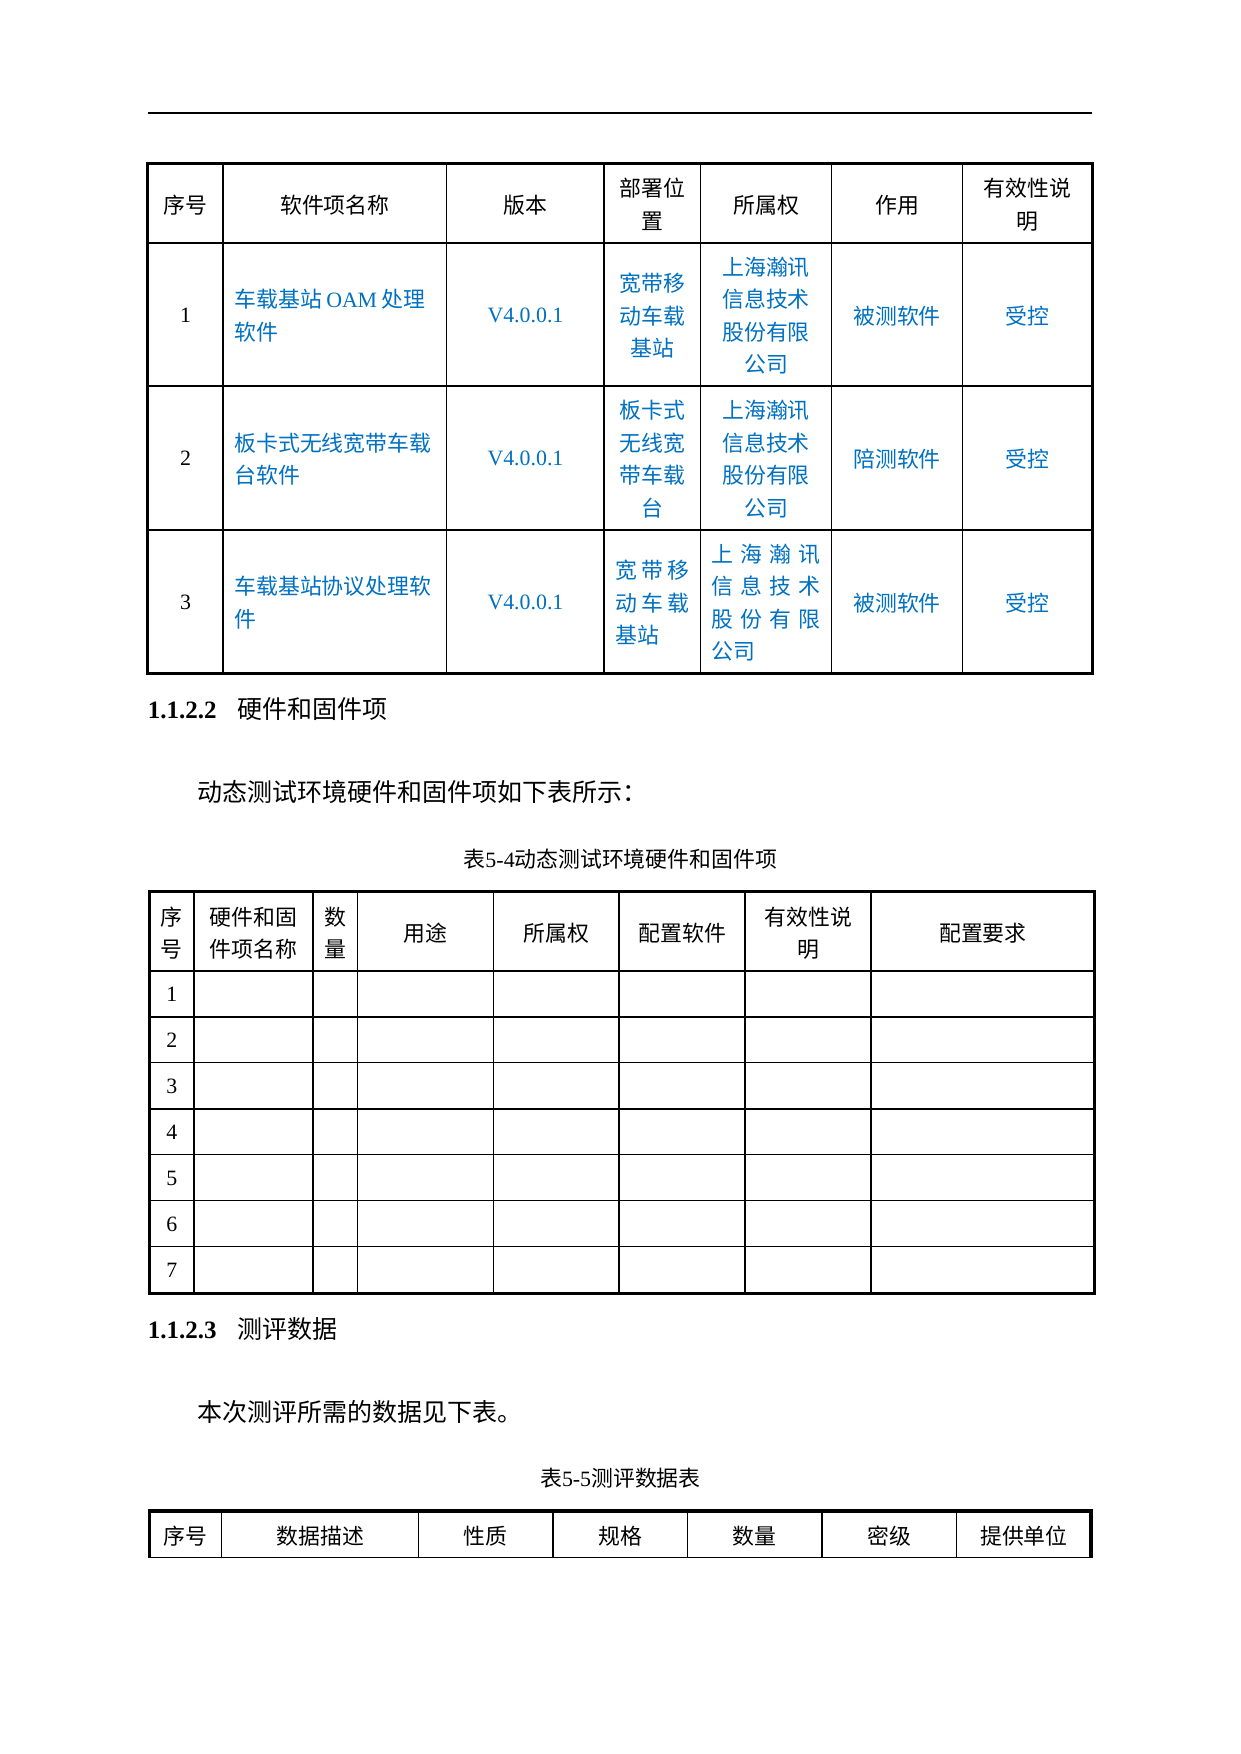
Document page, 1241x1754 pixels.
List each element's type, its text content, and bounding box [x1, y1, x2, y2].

table_cell [872, 972, 1093, 1016]
table_cell [314, 1110, 357, 1154]
table_cell [872, 1018, 1093, 1062]
table_cell [151, 1110, 193, 1154]
table_header 规格 [554, 1513, 687, 1557]
table_header 序号 [151, 893, 193, 970]
table_cell 受控 [963, 244, 1091, 385]
table_cell [358, 1063, 493, 1108]
table_cell V4.0.0.1 [447, 531, 603, 672]
table_cell [872, 1110, 1093, 1154]
table_cell 被测软件 [832, 531, 962, 672]
table_cell [314, 1201, 357, 1246]
table_header 用途 [358, 893, 493, 970]
table_cell [872, 1063, 1093, 1108]
table_cell [195, 1018, 312, 1062]
table_cell [195, 1110, 312, 1154]
table_header 密级 [823, 1513, 956, 1557]
table_cell [494, 1155, 618, 1200]
table_cell [746, 1110, 870, 1154]
table_header 序号 [151, 1513, 221, 1557]
table_cell [494, 1247, 618, 1292]
table_cell [494, 1063, 618, 1108]
table_header 数量 [314, 893, 357, 970]
table_cell [746, 1247, 870, 1292]
text 动态测试环境硬件和固件项如下表所示： [148, 758, 1092, 823]
table_cell 宽带移动车载基站 [605, 531, 700, 672]
table_header 配置软件 [620, 893, 744, 970]
table_cell [358, 1018, 493, 1062]
table_cell [746, 972, 870, 1016]
table_header 数量 [688, 1513, 821, 1557]
table_cell 受控 [963, 387, 1091, 529]
table_header 性质 [419, 1513, 552, 1557]
table_cell 陪测软件 [832, 387, 962, 529]
table_header 有效性说明 [746, 893, 870, 970]
table_cell [620, 1155, 744, 1200]
table_header 配置要求 [872, 893, 1093, 970]
table_cell [358, 1201, 493, 1246]
table_cell 车载基站协议处理软件 [224, 531, 446, 672]
subtitle 测评数据 [148, 1295, 1092, 1360]
table_cell [620, 1201, 744, 1246]
table_cell [195, 1247, 312, 1292]
table_cell [746, 1063, 870, 1108]
table_header 软件项名称 [224, 165, 446, 242]
table_cell [314, 1247, 357, 1292]
table_header 有效性说明 [963, 165, 1091, 242]
table_cell [746, 1155, 870, 1200]
table_cell [620, 1247, 744, 1292]
table_header 版本 [447, 165, 603, 242]
table_cell [314, 1155, 357, 1200]
table_cell [746, 1018, 870, 1062]
table_cell [358, 972, 493, 1016]
table_cell [620, 1018, 744, 1062]
table_cell [314, 1063, 357, 1108]
text 本次测评所需的数据见下表。 [148, 1378, 1092, 1443]
table_cell [620, 972, 744, 1016]
table_cell [494, 972, 618, 1016]
table_cell [314, 1018, 357, 1062]
table_header 提供单位 [957, 1513, 1089, 1557]
table_cell V4.0.0.1 [447, 244, 603, 385]
table_header 序号 [149, 165, 222, 242]
table_cell [149, 387, 222, 529]
table_header 硬件和固件项名称 [195, 893, 312, 970]
table_cell [151, 972, 193, 1016]
table_cell [149, 531, 222, 672]
table_cell V4.0.0.1 [447, 387, 603, 529]
table_cell [620, 1063, 744, 1108]
table_cell [314, 972, 357, 1016]
table_cell [620, 1110, 744, 1154]
table_cell [195, 1155, 312, 1200]
table_cell 受控 [963, 531, 1091, 672]
table_header 部署位置 [605, 165, 700, 242]
table_header 所属权 [494, 893, 618, 970]
subtitle 硬件和固件项 [148, 675, 1092, 740]
table_cell 板卡式无线宽带车载台 [605, 387, 700, 529]
table_cell [872, 1155, 1093, 1200]
table_cell [151, 1018, 193, 1062]
table_cell [872, 1247, 1093, 1292]
table_header 数据描述 [222, 1513, 418, 1557]
table_cell 板卡式无线宽带车载台软件 [224, 387, 446, 529]
table_cell [494, 1110, 618, 1154]
table_cell [494, 1018, 618, 1062]
table_cell 宽带移动车载基站 [605, 244, 700, 385]
table_cell 上海瀚讯信息技术股份有限公司 [701, 387, 831, 529]
table_cell 上海瀚讯信息技术股份有限公司 [701, 531, 831, 672]
table_cell 被测软件 [832, 244, 962, 385]
table_cell 上海瀚讯信息技术股份有限公司 [701, 244, 831, 385]
table_header 作用 [832, 165, 962, 242]
table_cell [151, 1155, 193, 1200]
table_cell [195, 1063, 312, 1108]
table_cell [151, 1201, 193, 1246]
table_cell [358, 1247, 493, 1292]
table_cell [872, 1201, 1093, 1246]
table_cell [149, 244, 222, 385]
table_cell 车载基站OAM处理软件 [224, 244, 446, 385]
table_cell [151, 1063, 193, 1108]
table_cell [151, 1247, 193, 1292]
table_cell [494, 1201, 618, 1246]
table_cell [195, 1201, 312, 1246]
table_cell [195, 972, 312, 1016]
table_cell [358, 1110, 493, 1154]
table_header 所属权 [701, 165, 831, 242]
table_cell [746, 1201, 870, 1246]
table_cell [358, 1155, 493, 1200]
